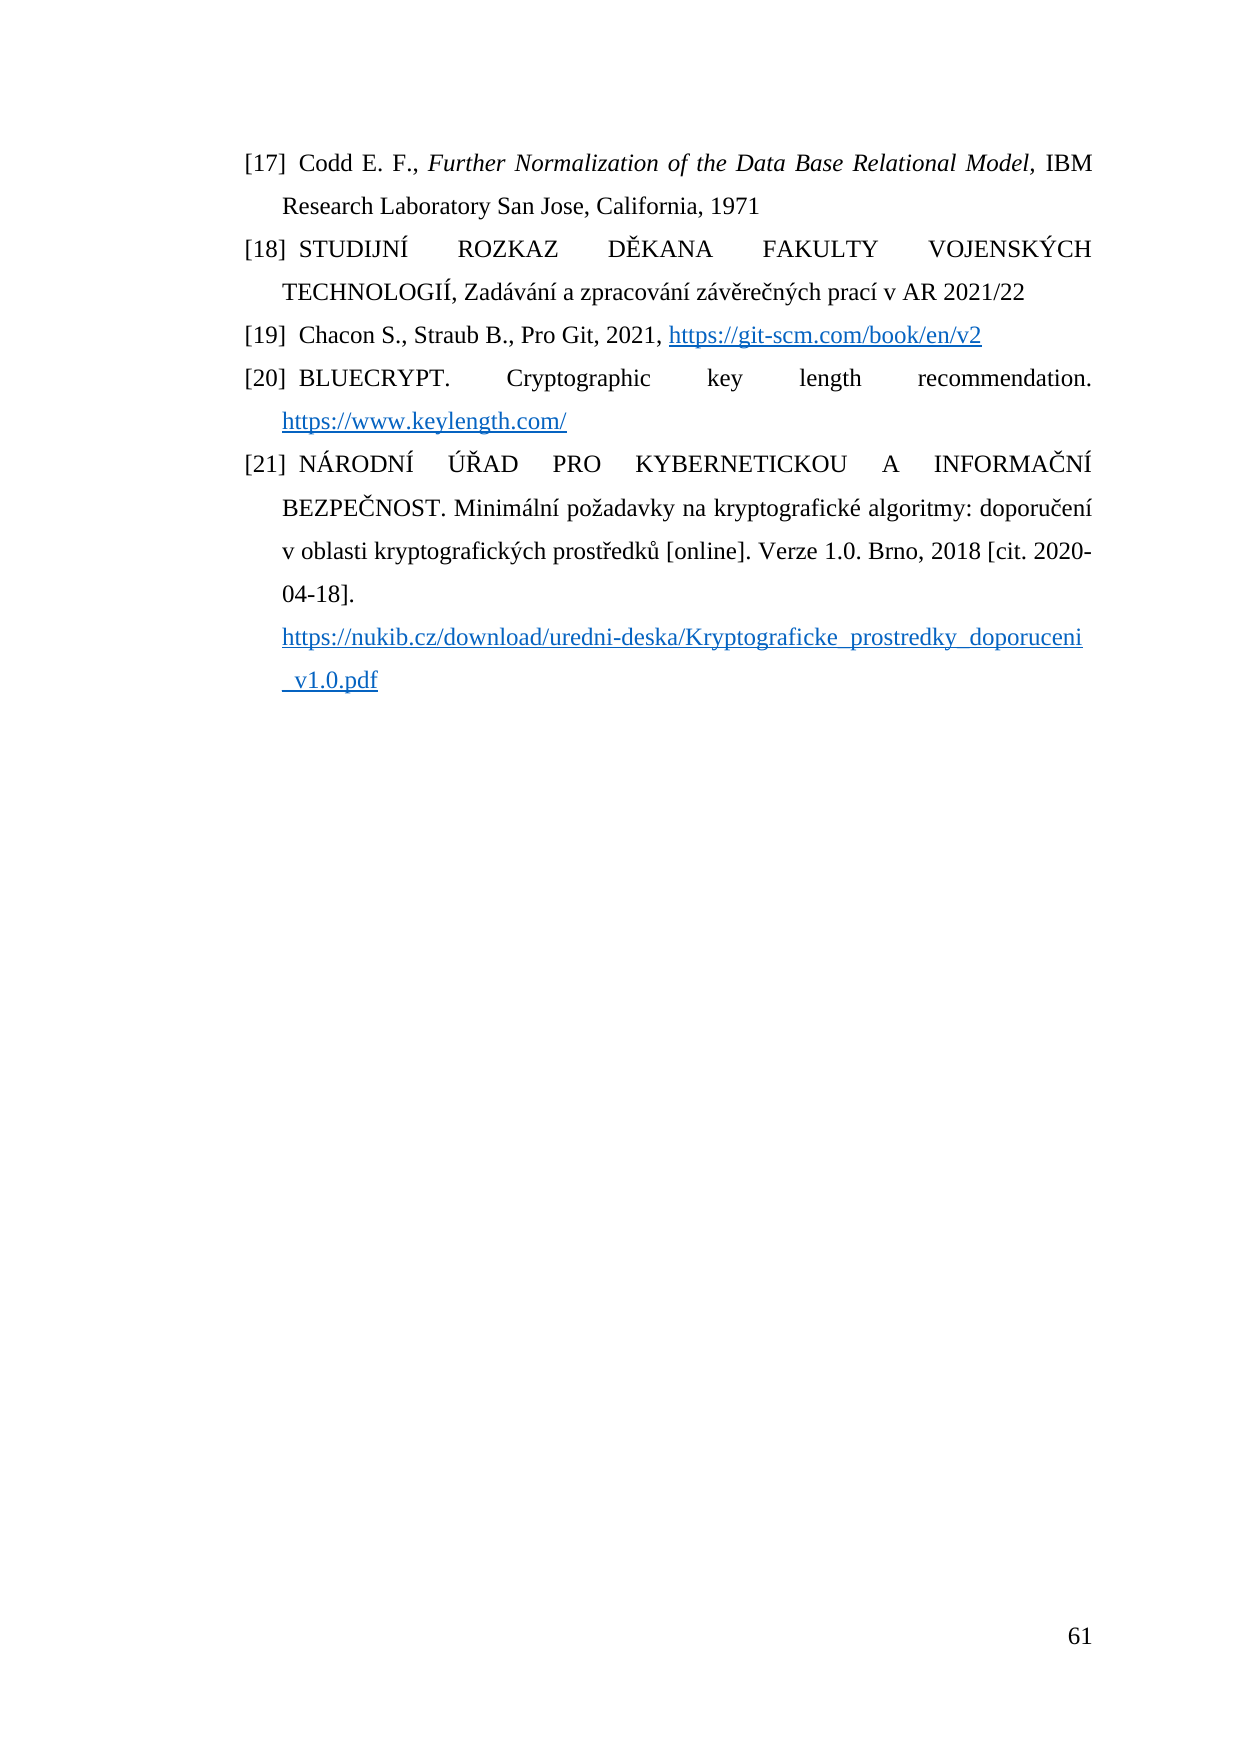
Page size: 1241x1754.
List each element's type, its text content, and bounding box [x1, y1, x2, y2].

list Chacon S., Straub B., Pro Git, 2021, https://git-scm.com/book/en/v2 [244, 320, 1092, 349]
list BLUECRYPT. Cryptographic key length recommendation. https://www.keylength.com/ [244, 363, 1092, 435]
list NÁRODNÍ ÚŘAD PRO KYBERNETICKOU A INFORMAČNÍ BEZPEČNOST. Minimální požadavky na kryptografické algoritmy: doporučení v oblasti kryptografických prostředků [online]. Verze 1.0. Brno, 2018 [cit. 2020-04-18]. https://nukib.cz/download/uredni-deska/Kryptograficke_prostredky_doporuceni_v1.0.pdf [244, 449, 1092, 694]
list Codd E. F., Further Normalization of the Data Base Relational Model, IBM Research Laboratory San Jose, California, 1971 [244, 148, 1092, 219]
list STUDIJNÍ ROZKAZ DĚKANA FAKULTY VOJENSKÝCH TECHNOLOGIÍ, Zadávání a zpracování závěrečných prací v AR 2021/22 [244, 234, 1092, 306]
